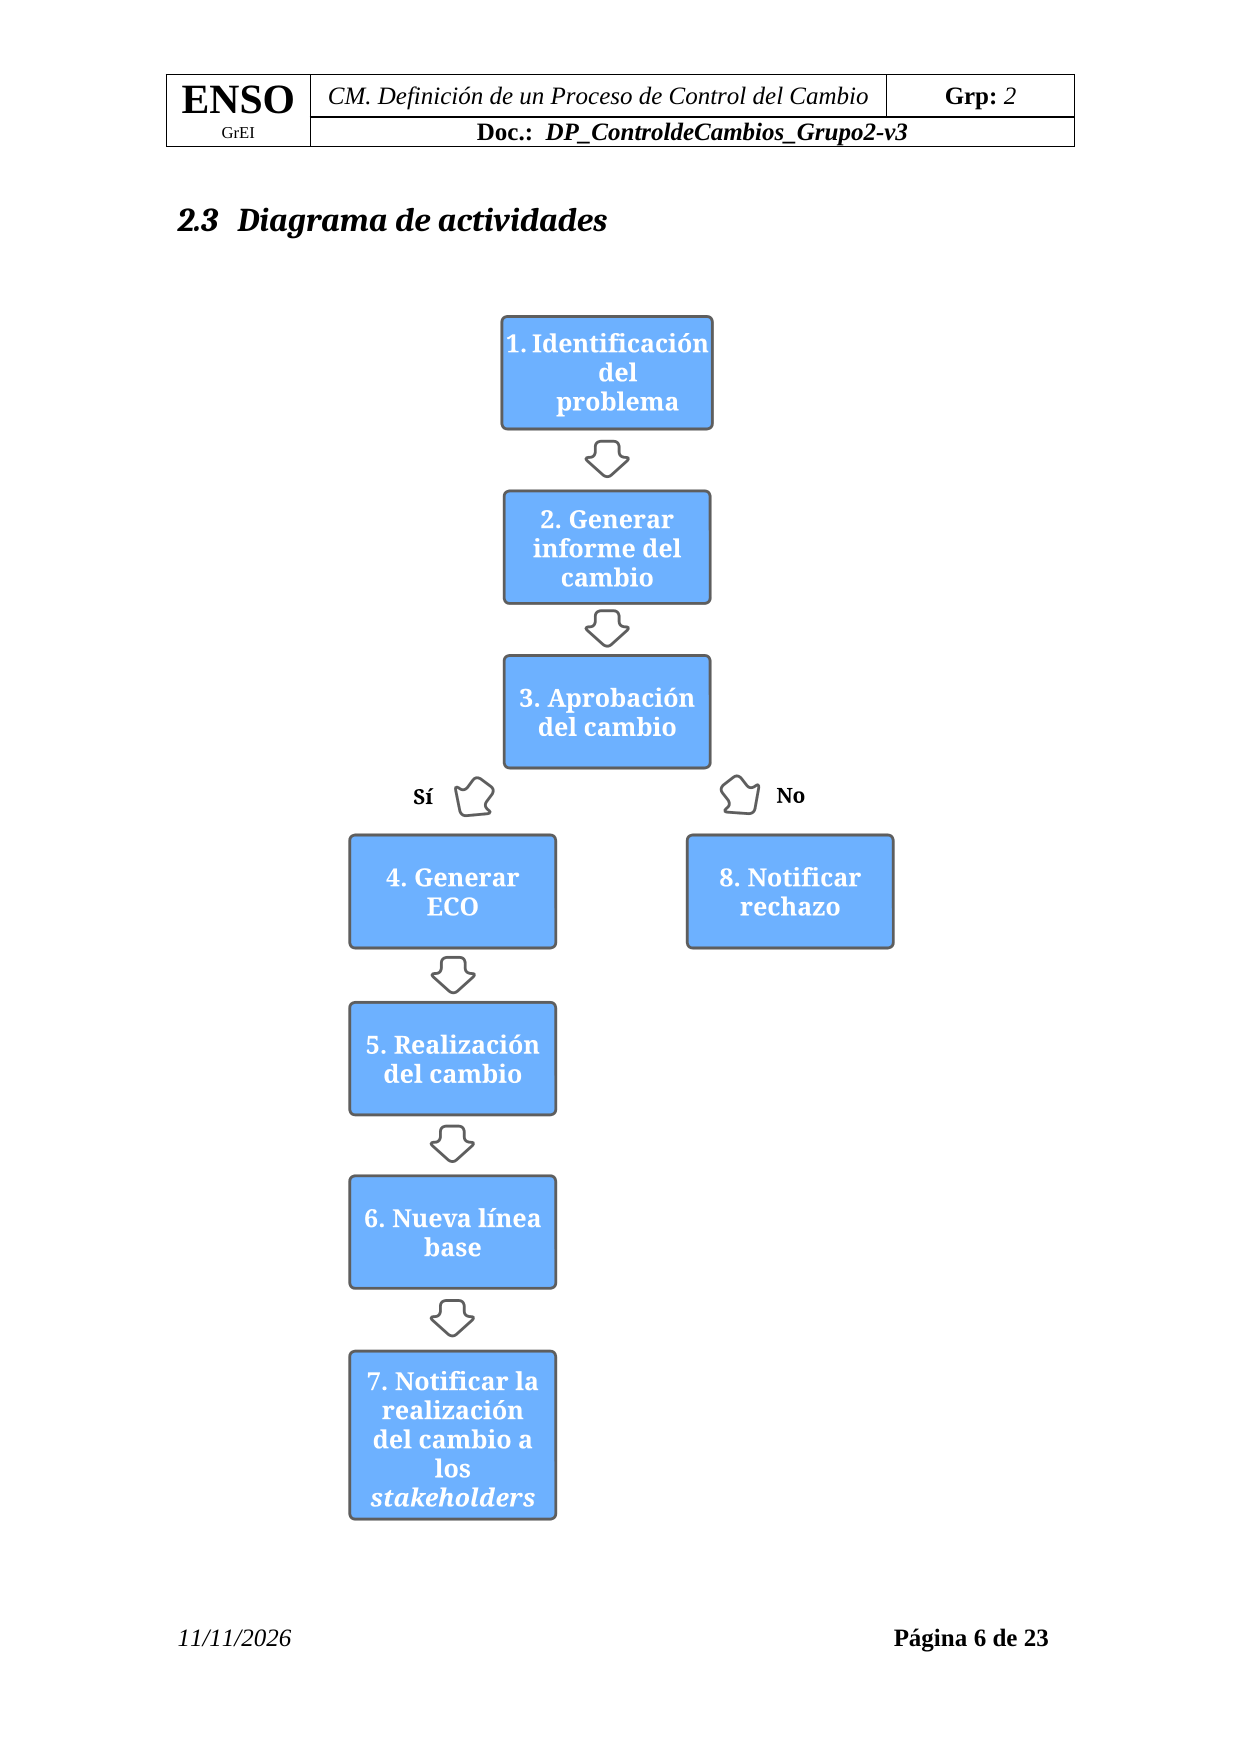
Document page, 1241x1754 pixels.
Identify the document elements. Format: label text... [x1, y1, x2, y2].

picture [335, 303, 906, 1535]
subtitle Diagrama de actividades [177, 201, 1063, 239]
